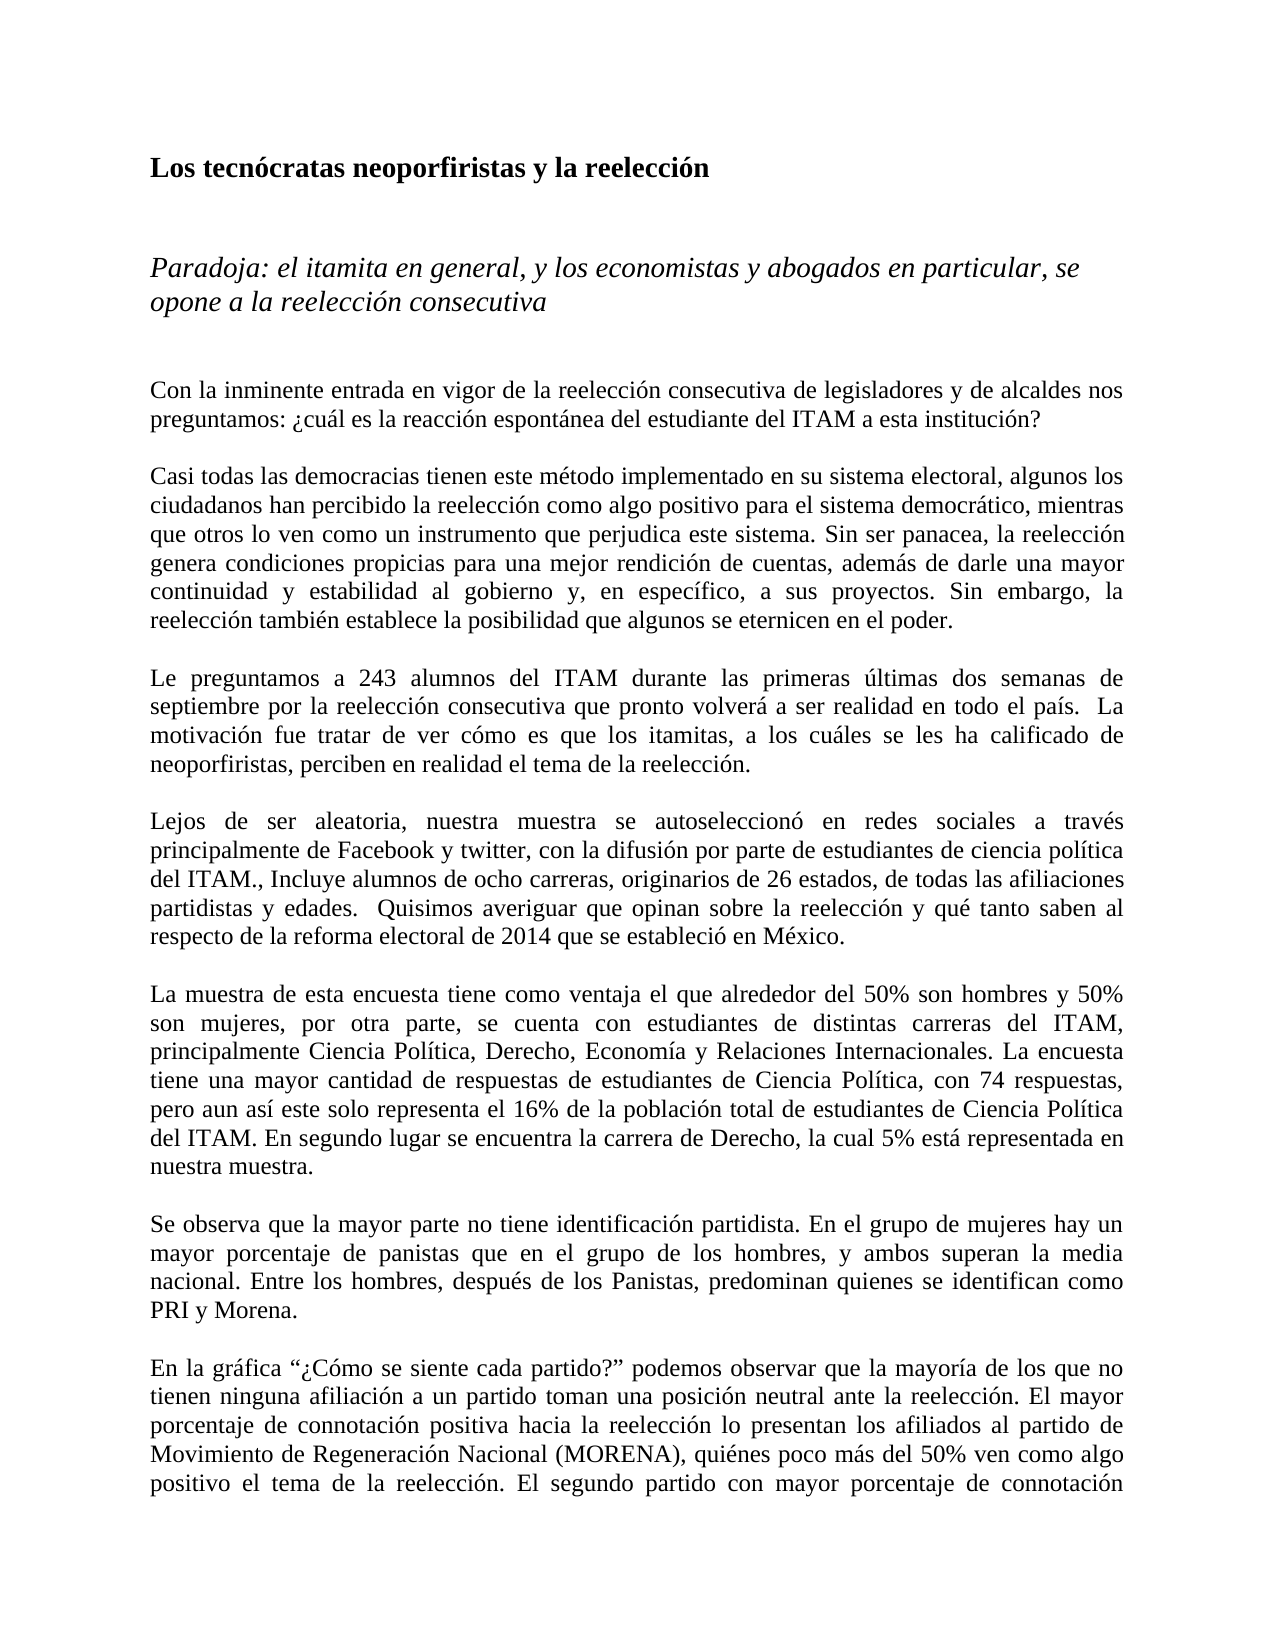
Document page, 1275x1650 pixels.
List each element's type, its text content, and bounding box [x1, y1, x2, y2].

text Le preguntamos a 243 alumnos del ITAM durante las primeras últimas dos semanas de septiembre por la reelección consecutiva que pronto volverá a ser realidad en todo el país. La motivación fue tratar de ver cómo es que los itamitas, a los cuáles se les ha calificado de neoporfiristas, perciben en realidad el tema de la reelección. [150, 663, 1125, 778]
text La muestra de esta encuesta tiene como ventaja el que alrededor del 50% son hombres y 50% son mujeres, por otra parte, se cuenta con estudiantes de distintas carreras del ITAM, principalmente Ciencia Política, Derecho, Economía y Relaciones Internacionales. La encuesta tiene una mayor cantidad de respuestas de estudiantes de Ciencia Política, con 74 respuestas, pero aun así este solo representa el 16% de la población total de estudiantes de Ciencia Política del ITAM. En segundo lugar se encuentra la carrera de Derecho, la cual 5% está representada en nuestra muestra. [150, 979, 1125, 1180]
text Lejos de ser aleatoria, nuestra muestra se autoseleccionó en redes sociales a través principalmente de Facebook y twitter, con la difusión por parte de estudiantes de ciencia política del ITAM., Incluye alumnos de ocho carreras, originarios de 26 estados, de todas las afiliaciones partidistas y edades. Quisimos averiguar que opinan sobre la reelección y qué tanto saben al respecto de la reforma electoral de 2014 que se estableció en México. [150, 806, 1125, 950]
text Se observa que la mayor parte no tiene identificación partidista. En el grupo de mujeres hay un mayor porcentaje de panistas que en el grupo de los hombres, y ambos superan la media nacional. Entre los hombres, después de los Panistas, predominan quienes se identifican como PRI y Morena. [150, 1209, 1125, 1324]
text Con la inminente entrada en vigor de la reelección consecutiva de legisladores y de alcaldes nos preguntamos: ¿cuál es la reacción espontánea del estudiante del ITAM a esta institución? [150, 375, 1125, 433]
text Los tecnócratas neoporfiristas y la reelección [150, 150, 1125, 183]
text Casi todas las democracias tienen este método implementado en su sistema electoral, algunos los ciudadanos han percibido la reelección como algo positivo para el sistema democrático, mientras que otros lo ven como un instrumento que perjudica este sistema. Sin ser panacea, la reelección genera condiciones propicias para una mejor rendición de cuentas, además de darle una mayor continuidad y estabilidad al gobierno y, en específico, a sus proyectos. Sin embargo, la reelección también establece la posibilidad que algunos se eternicen en el poder. [150, 461, 1125, 634]
text Paradoja: el itamita en general, y los economistas y abogados en particular, se opone a la reelección consecutiva [150, 251, 1125, 318]
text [150, 1353, 1125, 1496]
